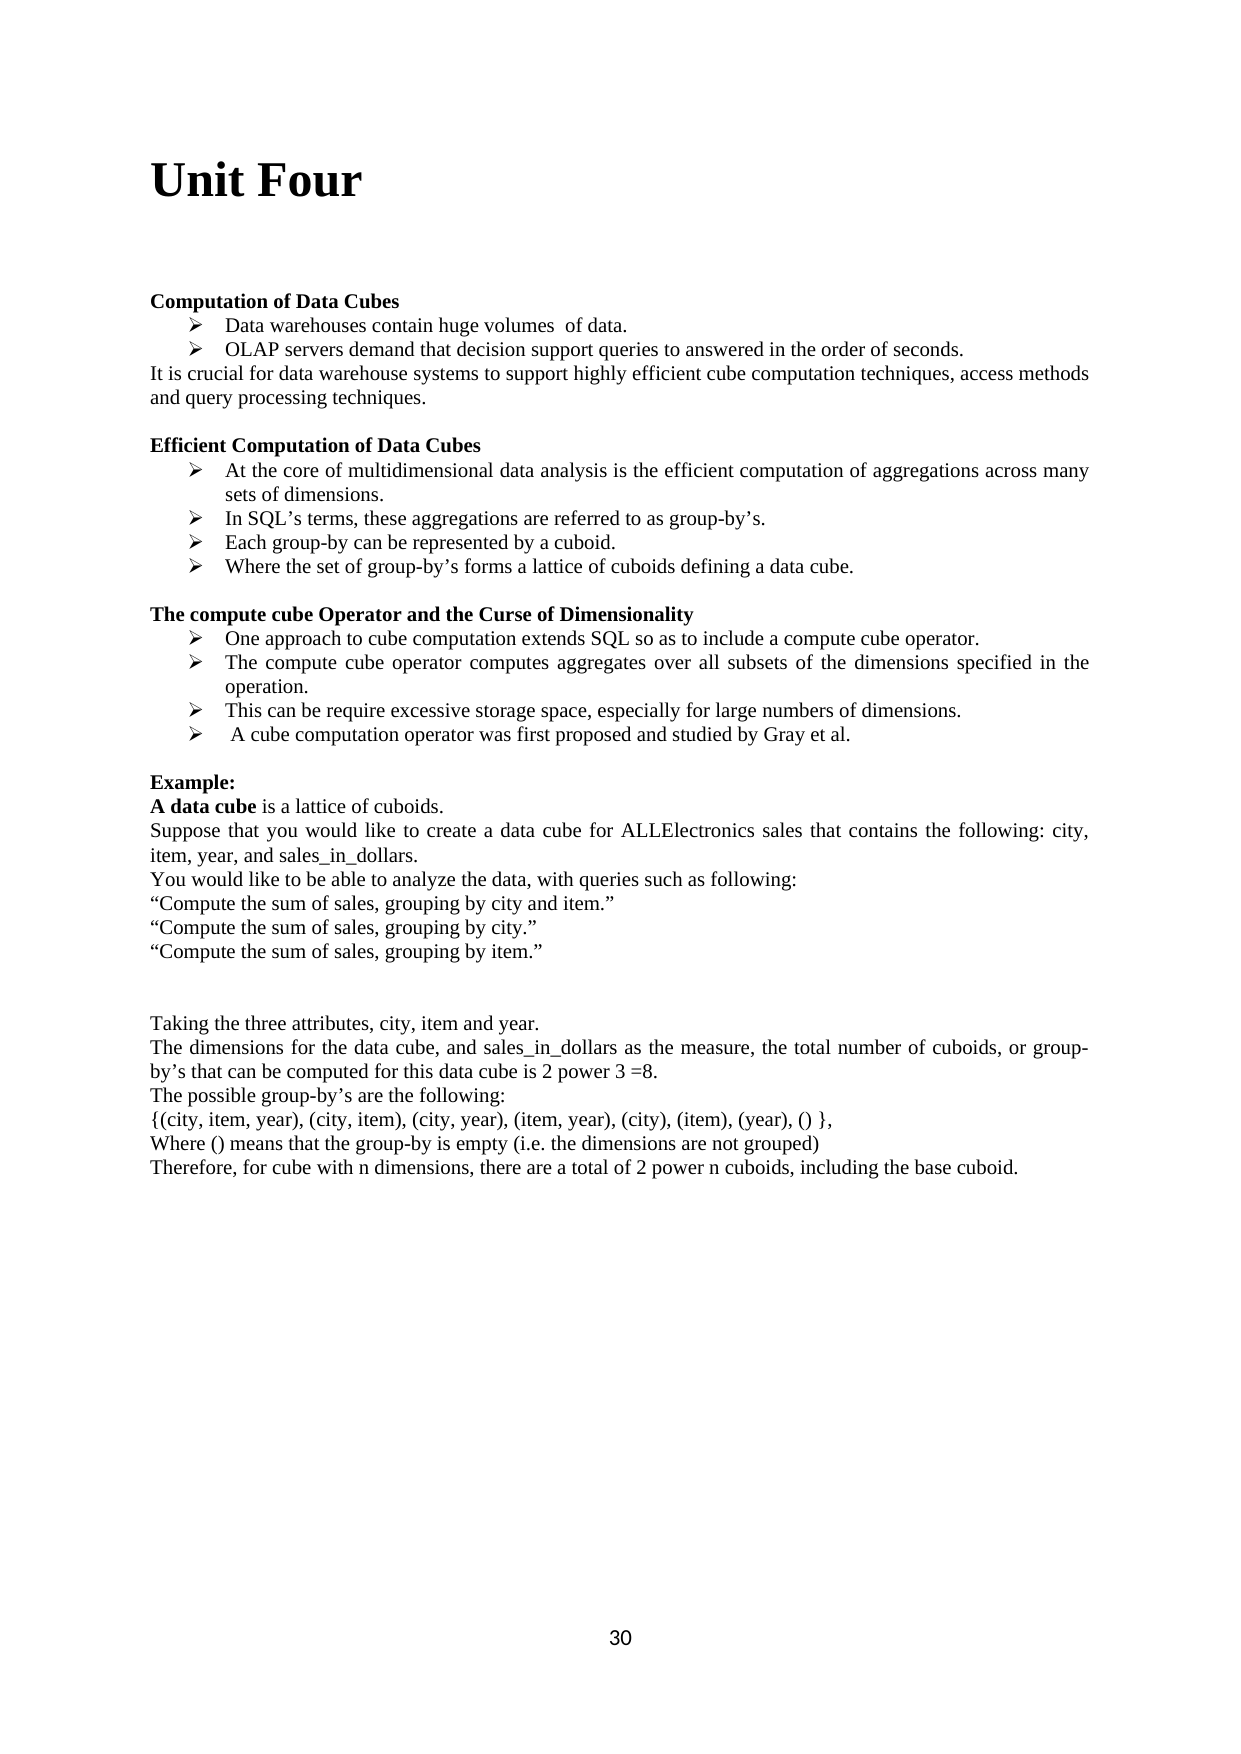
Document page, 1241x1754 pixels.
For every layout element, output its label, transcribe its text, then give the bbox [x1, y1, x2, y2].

text You would like to be able to analyze the data, with queries such as following: [150, 867, 1090, 891]
list This can be require excessive storage space, especially for large numbers of dimensions. [187, 698, 1090, 722]
list One approach to cube computation extends SQL so as to include a compute cube operator. [187, 626, 1090, 650]
list OLAP servers demand that decision support queries to answered in the order of seconds. [187, 337, 1090, 361]
text {(city, item, year), (city, item), (city, year), (item, year), (city), (item), (year), () }, [150, 1107, 1090, 1131]
text Therefore, for cube with n dimensions, there are a total of 2 power n cuboids, including the base cuboid. [150, 1155, 1090, 1179]
list Each group-by can be represented by a cuboid. [187, 530, 1090, 554]
list Data warehouses contain huge volumes of data. [187, 313, 1090, 337]
text “Compute the sum of sales, grouping by city and item.” [150, 891, 1090, 915]
text Efficient Computation of Data Cubes [150, 433, 1090, 457]
text “Compute the sum of sales, grouping by item.” [150, 939, 1090, 963]
list The compute cube operator computes aggregates over all subsets of the dimensions specified in the operation. [187, 650, 1090, 698]
list At the core of multidimensional data analysis is the efficient computation of aggregations across many sets of dimensions. [187, 457, 1090, 506]
text “Compute the sum of sales, grouping by city.” [150, 915, 1090, 939]
text A data cube is a lattice of cuboids. [150, 794, 1090, 818]
text Example: [150, 770, 1090, 794]
text The dimensions for the data cube, and sales_in_dollars as the measure, the total number of cuboids, or group-by’s that can be computed for this data cube is 2 power 3 =8. [150, 1035, 1090, 1083]
text The possible group-by’s are the following: [150, 1083, 1090, 1107]
text Suppose that you would like to create a data cube for ALLElectronics sales that contains the following: city, item, year, and sales_in_dollars. [150, 818, 1090, 867]
text Taking the three attributes, city, item and year. [150, 1011, 1090, 1035]
list Where the set of group-by’s forms a lattice of cuboids defining a data cube. [187, 554, 1090, 578]
list In SQL’s terms, these aggregations are referred to as group-by’s. [187, 506, 1090, 530]
text Unit Four [150, 150, 1090, 207]
text Where () means that the group-by is empty (i.e. the dimensions are not grouped) [150, 1131, 1090, 1155]
text It is crucial for data warehouse systems to support highly efficient cube computation techniques, access methods and query processing techniques. [150, 361, 1090, 409]
list A cube computation operator was first proposed and studied by Gray et al. [187, 722, 1090, 746]
text The compute cube Operator and the Curse of Dimensionality [150, 602, 1090, 626]
text Computation of Data Cubes [150, 289, 1090, 313]
